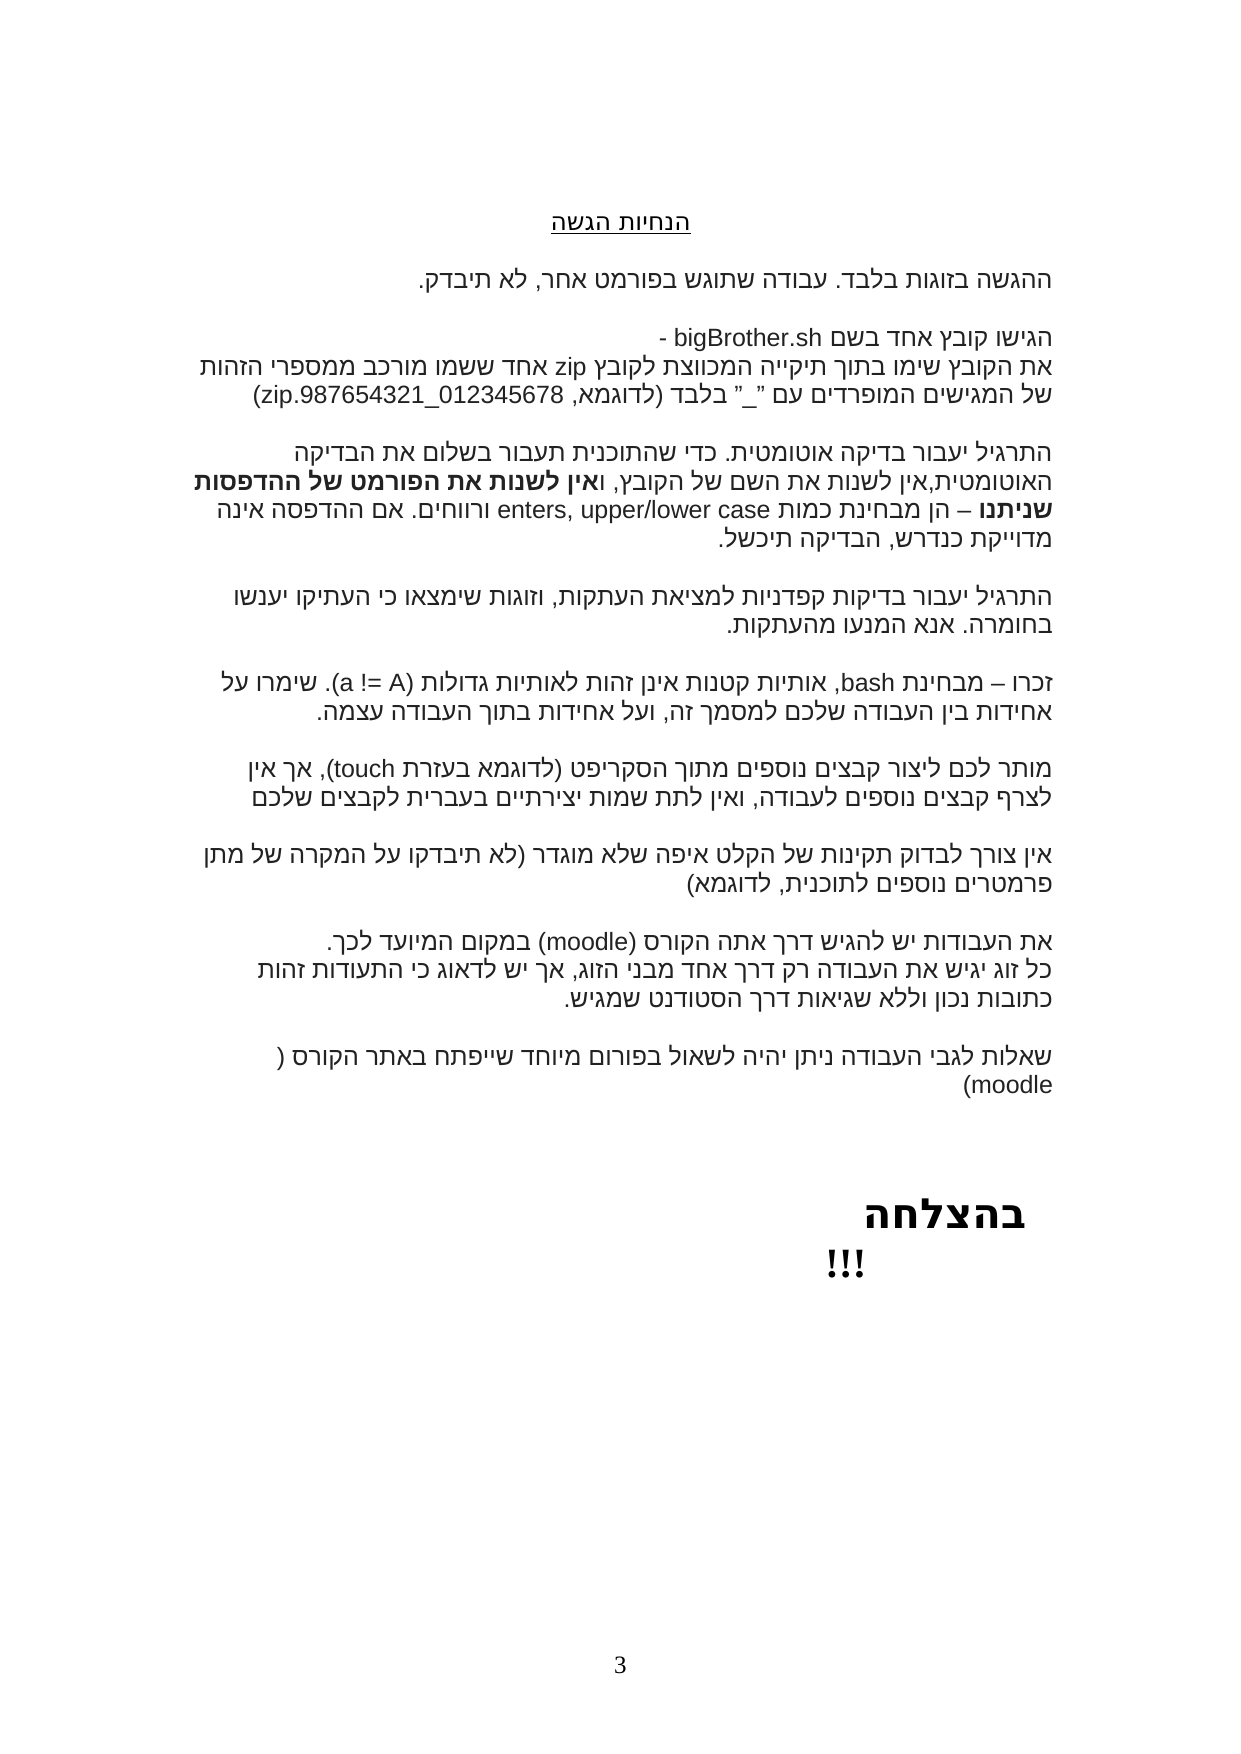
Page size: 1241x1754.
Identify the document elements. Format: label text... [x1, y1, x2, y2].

text ההגשה בזוגות בלבד. עבודה שתוגש בפורמט אחר, לא תיבדק. [187, 265, 1053, 294]
text את הקובץ שימו בתוך תיקייה המכווצת לקובץ zip אחד ששמו מורכב ממספרי הזהות של המגישים המופרדים עם ”_” בלבד (לדוגמא, 012345678_987654321.zip) [187, 352, 1053, 409]
text מותר לכם ליצור קבצים נוספים מתוך הסקריפט (לדוגמא בעזרת touch), אך אין לצרף קבצים נוספים לעבודה, ואין לתת שמות יצירתיים בעברית לקבצים שלכם [187, 754, 1053, 812]
text כל זוג יגיש את העבודה רק דרך אחד מבני הזוג, אך יש לדאוג כי התעודות זהות כתובות נכון וללא שגיאות דרך הסטודנט שמגיש. [187, 955, 1053, 1013]
text התרגיל יעבור בדיקות קפדניות למציאת העתקות, וזוגות שימצאו כי העתיקו יענשו בחומרה. אנא המנעו מהעתקות. [187, 582, 1053, 639]
text בהצלחה !!! [825, 1190, 1053, 1287]
text זכרו – מבחינת bash, אותיות קטנות אינן זהות לאותיות גדולות (a != A). שימרו על אחידות בין העבודה שלכם למסמך זה, ועל אחידות בתוך העבודה עצמה. [187, 668, 1053, 725]
text אין צורך לבדוק תקינות של הקלט איפה שלא מוגדר (לא תיבדקו על המקרה של מתן פרמטרים נוספים לתוכנית, לדוגמא) [187, 840, 1053, 898]
text את העבודות יש להגיש דרך אתה הקורס (moodle) במקום המיועד לכך. [187, 927, 1053, 955]
text הגישו קובץ אחד בשם bigBrother.sh - [187, 323, 1053, 352]
text שאלות לגבי העבודה ניתן יהיה לשאול בפורום מיוחד שייפתח באתר הקורס (moodle) [187, 1042, 1053, 1099]
text הנחיות הגשה [187, 207, 1053, 237]
text התרגיל יעבור בדיקה אוטומטית. כדי שהתוכנית תעבור בשלום את הבדיקה האוטומטית,אין לשנות את השם של הקובץ, ואין לשנות את הפורמט של ההדפסות שניתנו – הן מבחינת כמות enters, upper/lower case ורווחים. אם ההדפסה אינה מדוייקת כנדרש, הבדיקה תיכשל. [187, 438, 1053, 553]
